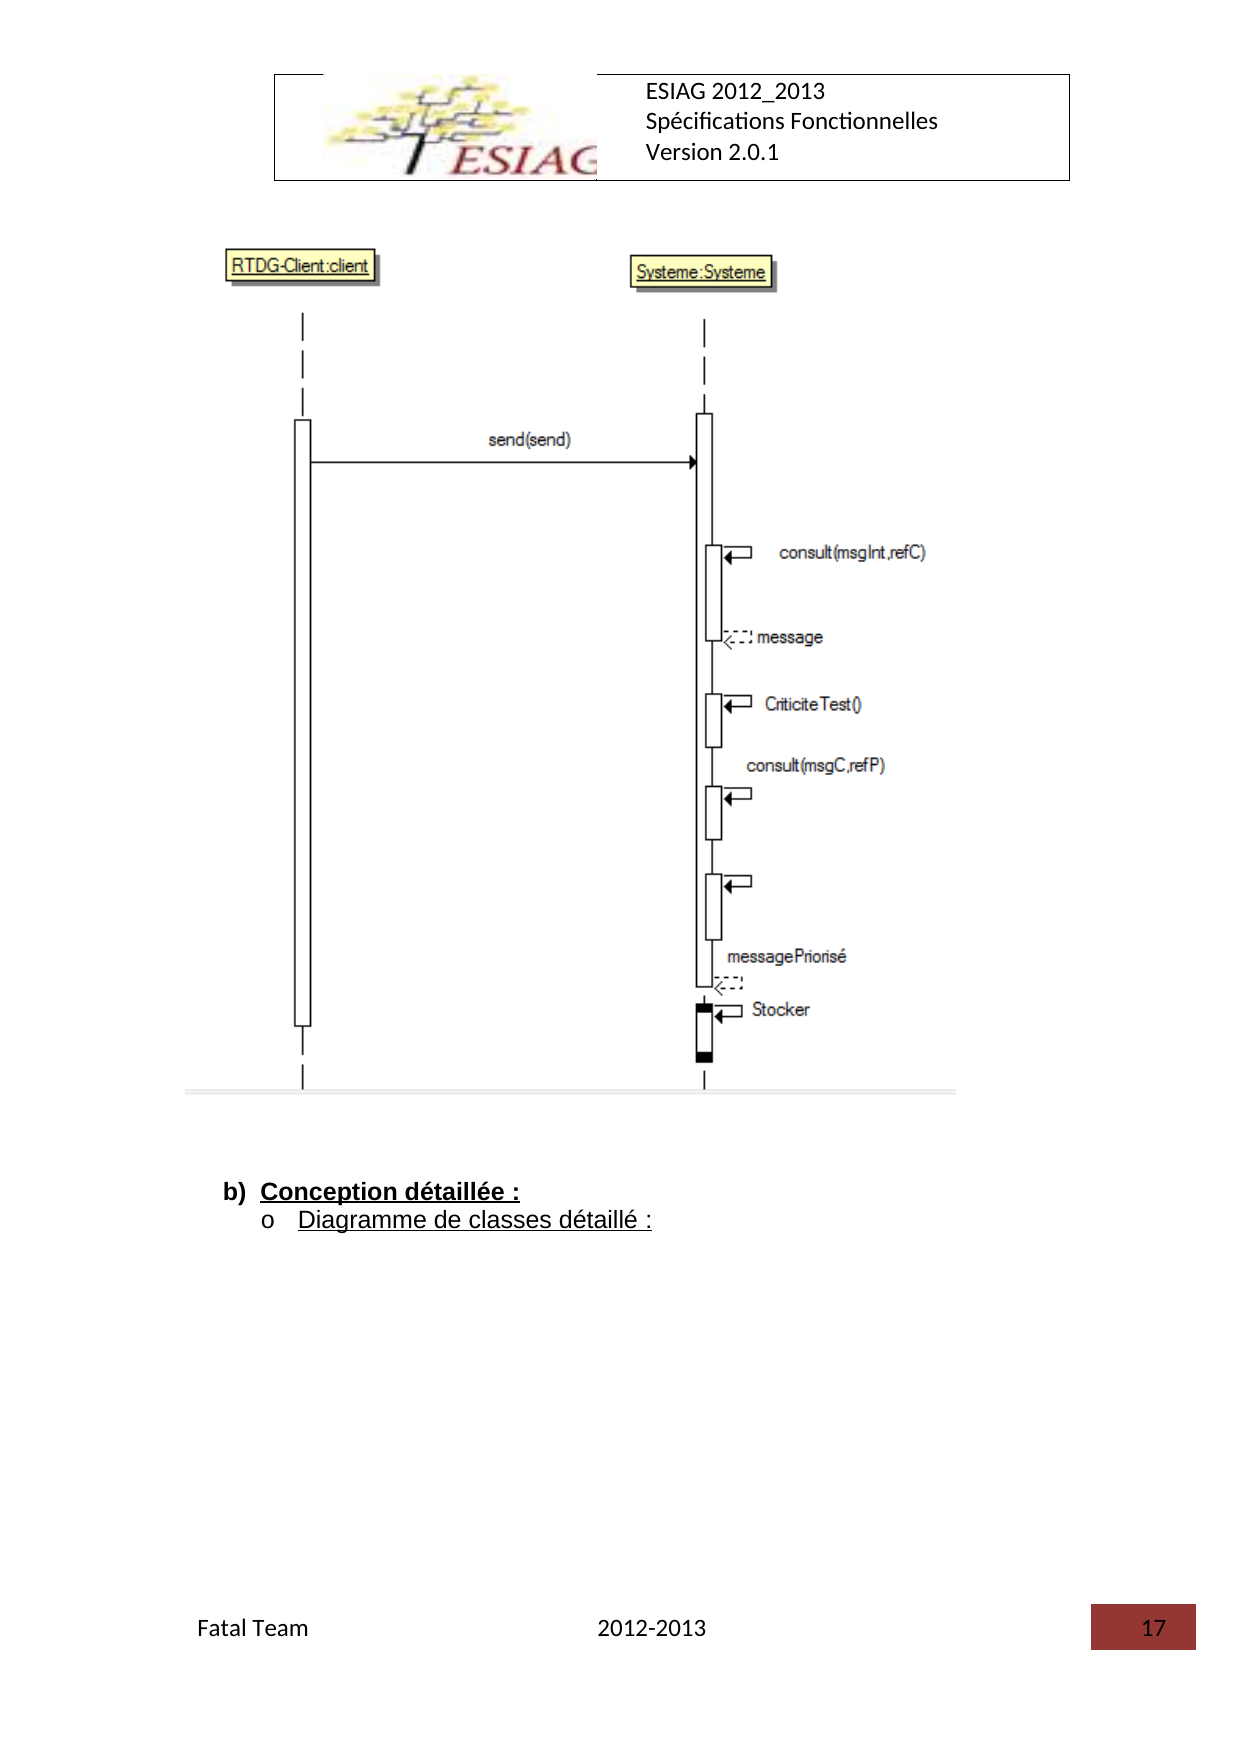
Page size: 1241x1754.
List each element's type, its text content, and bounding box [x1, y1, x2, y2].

text Conception détaillée : [223, 1177, 1196, 1205]
picture [185, 242, 957, 1096]
text Diagramme de classes détaillé : [260, 1205, 1196, 1265]
picture [323, 74, 597, 179]
